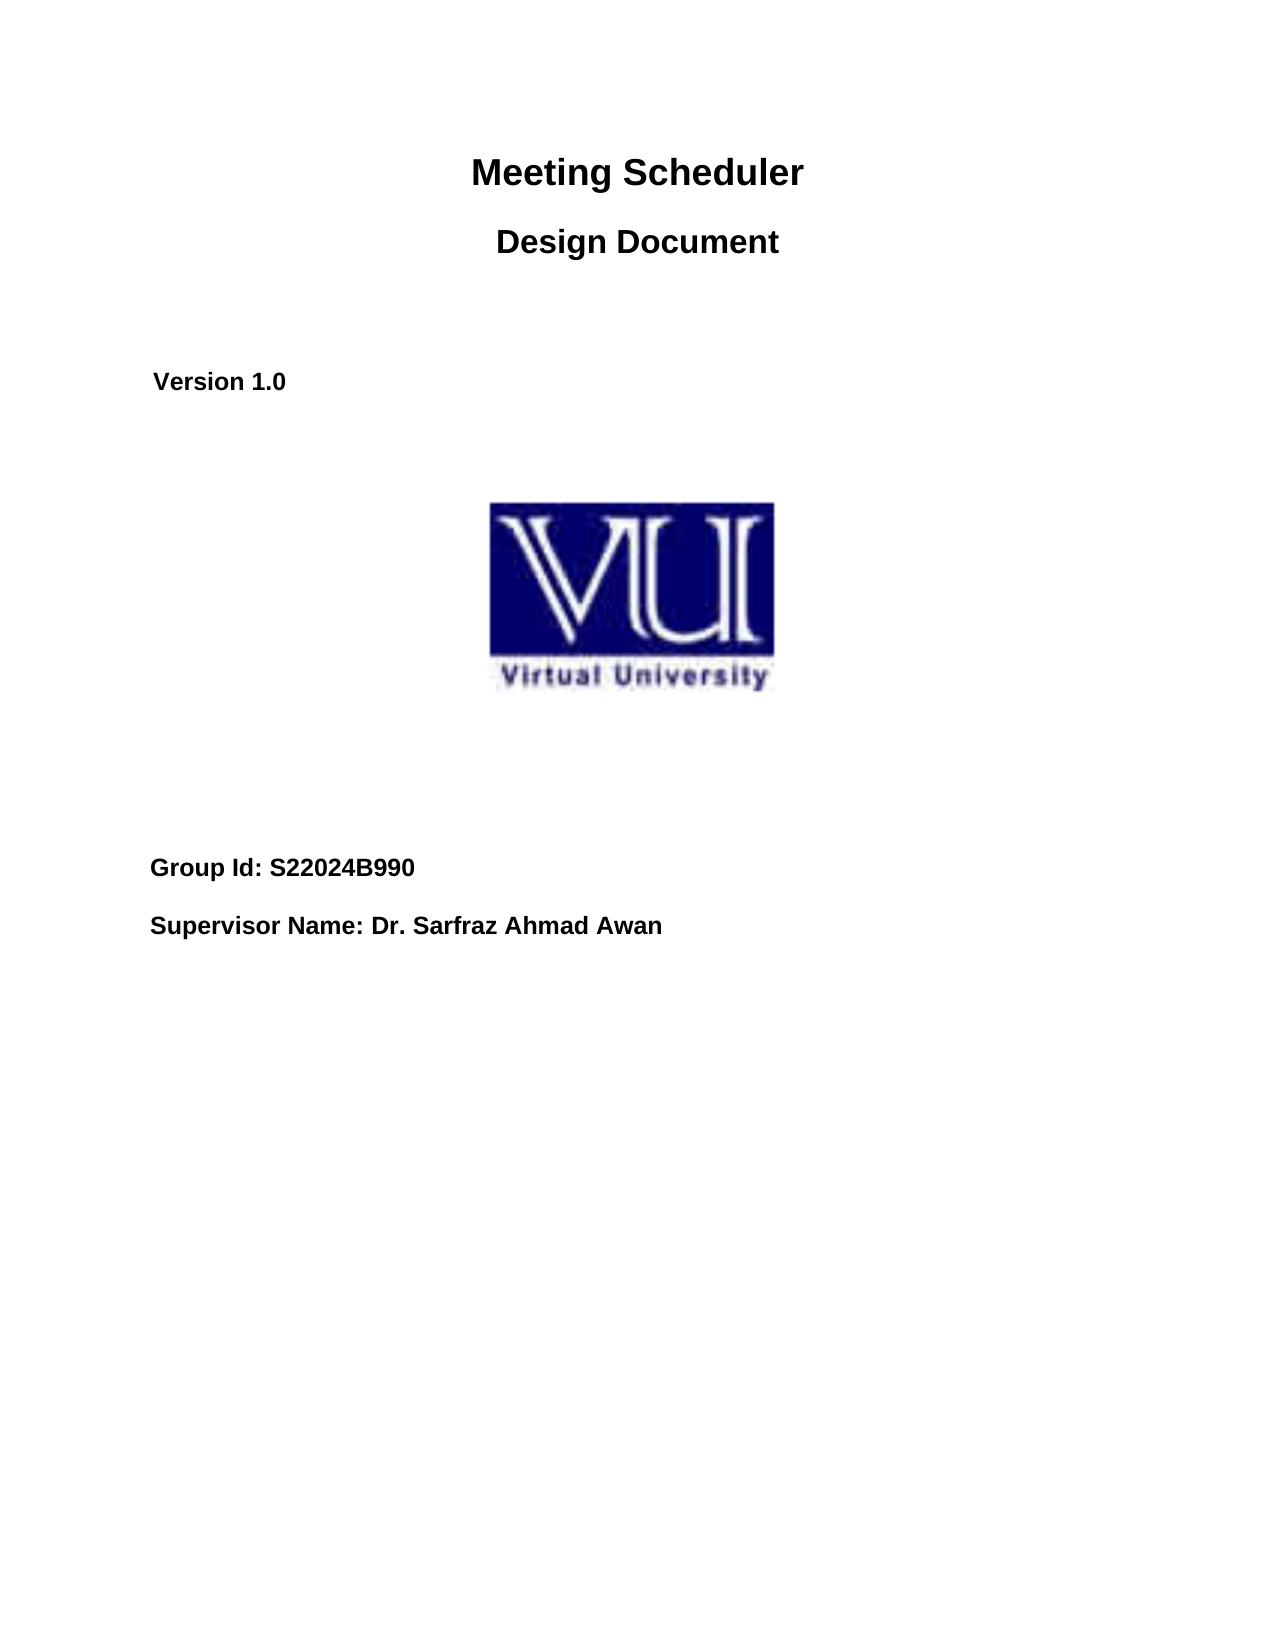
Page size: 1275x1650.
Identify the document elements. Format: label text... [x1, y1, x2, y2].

title Meeting Scheduler [150, 150, 1125, 193]
title Supervisor Name: Dr. Sarfraz Ahmad Awan [150, 911, 1125, 939]
picture [467, 482, 808, 708]
text Design Document [150, 222, 1125, 261]
title Group Id: S22024B990 [150, 853, 1125, 882]
title Version 1.0 [150, 367, 1125, 396]
